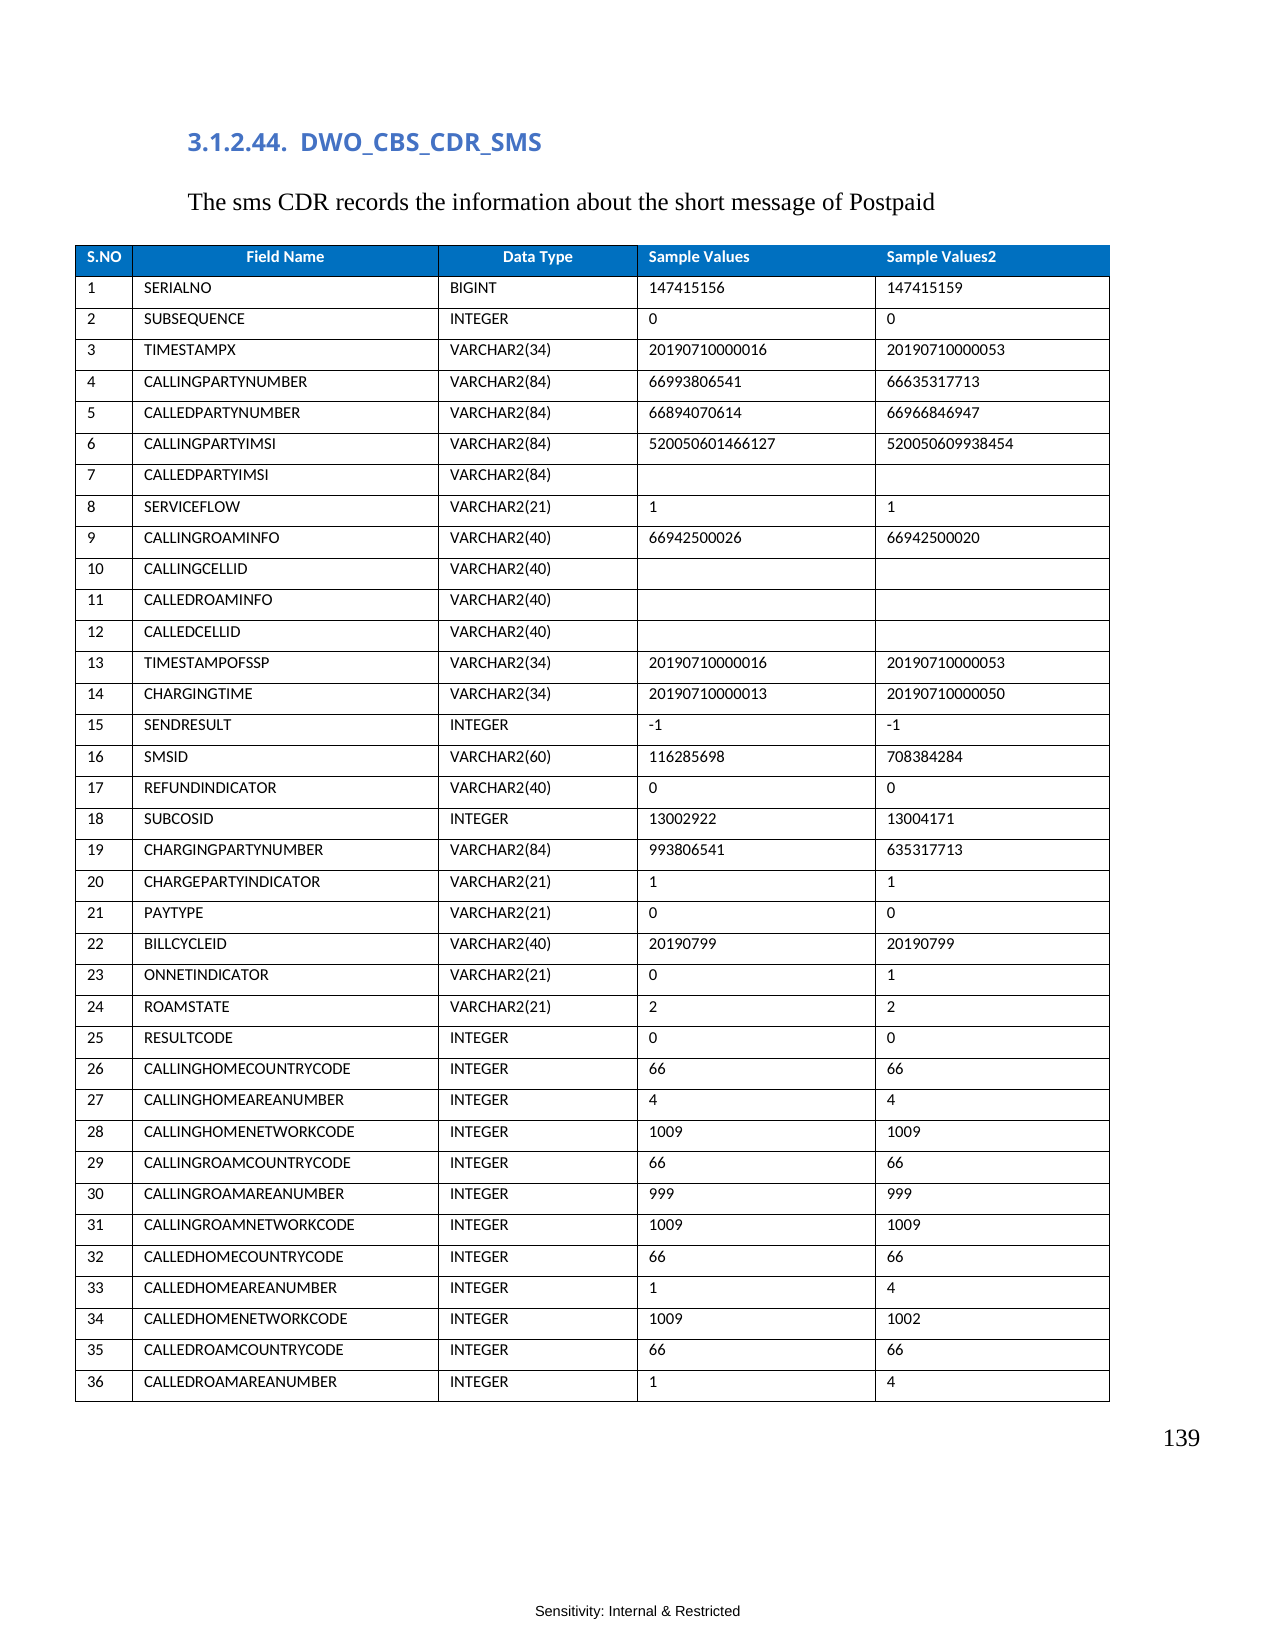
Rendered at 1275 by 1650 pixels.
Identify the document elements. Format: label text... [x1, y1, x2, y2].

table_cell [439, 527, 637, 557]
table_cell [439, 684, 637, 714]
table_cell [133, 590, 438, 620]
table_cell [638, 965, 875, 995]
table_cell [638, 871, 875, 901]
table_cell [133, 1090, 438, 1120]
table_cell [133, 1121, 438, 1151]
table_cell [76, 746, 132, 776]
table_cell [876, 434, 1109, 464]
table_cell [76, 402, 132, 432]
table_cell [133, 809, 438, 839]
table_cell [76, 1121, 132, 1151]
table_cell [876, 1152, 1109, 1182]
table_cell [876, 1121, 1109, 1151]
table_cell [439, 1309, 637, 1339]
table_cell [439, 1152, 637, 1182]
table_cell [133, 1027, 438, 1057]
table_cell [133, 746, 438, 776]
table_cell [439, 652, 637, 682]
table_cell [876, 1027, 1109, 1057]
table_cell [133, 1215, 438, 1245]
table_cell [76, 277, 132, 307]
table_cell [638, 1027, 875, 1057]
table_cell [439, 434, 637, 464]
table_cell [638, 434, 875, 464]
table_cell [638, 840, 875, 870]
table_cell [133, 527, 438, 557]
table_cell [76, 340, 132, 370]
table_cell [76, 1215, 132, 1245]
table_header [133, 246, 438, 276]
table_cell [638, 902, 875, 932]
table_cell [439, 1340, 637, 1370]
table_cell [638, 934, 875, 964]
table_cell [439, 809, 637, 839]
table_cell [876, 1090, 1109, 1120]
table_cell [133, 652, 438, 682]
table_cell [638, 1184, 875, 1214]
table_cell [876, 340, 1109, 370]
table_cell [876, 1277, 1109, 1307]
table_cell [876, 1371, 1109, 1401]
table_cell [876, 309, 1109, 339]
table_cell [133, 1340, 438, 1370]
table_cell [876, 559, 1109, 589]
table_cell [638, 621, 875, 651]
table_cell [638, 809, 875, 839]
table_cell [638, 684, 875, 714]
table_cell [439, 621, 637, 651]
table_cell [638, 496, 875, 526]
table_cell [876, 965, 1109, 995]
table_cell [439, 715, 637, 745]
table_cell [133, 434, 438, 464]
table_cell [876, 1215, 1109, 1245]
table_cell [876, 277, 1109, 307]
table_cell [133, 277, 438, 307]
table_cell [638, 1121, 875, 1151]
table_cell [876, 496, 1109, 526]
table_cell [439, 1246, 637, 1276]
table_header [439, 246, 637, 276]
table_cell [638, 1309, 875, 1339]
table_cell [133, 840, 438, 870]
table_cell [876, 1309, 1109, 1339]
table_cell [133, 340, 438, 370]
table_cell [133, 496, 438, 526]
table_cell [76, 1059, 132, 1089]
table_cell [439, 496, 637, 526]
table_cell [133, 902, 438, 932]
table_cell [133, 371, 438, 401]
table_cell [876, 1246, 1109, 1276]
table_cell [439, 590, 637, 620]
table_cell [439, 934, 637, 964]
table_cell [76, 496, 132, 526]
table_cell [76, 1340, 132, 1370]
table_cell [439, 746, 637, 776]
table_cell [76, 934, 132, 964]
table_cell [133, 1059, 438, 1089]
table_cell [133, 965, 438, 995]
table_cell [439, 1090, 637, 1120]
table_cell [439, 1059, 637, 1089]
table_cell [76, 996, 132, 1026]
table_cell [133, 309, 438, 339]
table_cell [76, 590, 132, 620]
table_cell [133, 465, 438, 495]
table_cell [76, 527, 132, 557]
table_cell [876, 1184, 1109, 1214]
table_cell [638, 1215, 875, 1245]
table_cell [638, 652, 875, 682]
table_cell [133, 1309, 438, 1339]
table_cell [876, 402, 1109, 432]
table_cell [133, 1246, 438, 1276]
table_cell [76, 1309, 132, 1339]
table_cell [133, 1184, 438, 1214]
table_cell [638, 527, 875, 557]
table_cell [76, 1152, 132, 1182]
subtitle DWO_CBS_CDR_SMS [187, 124, 1200, 159]
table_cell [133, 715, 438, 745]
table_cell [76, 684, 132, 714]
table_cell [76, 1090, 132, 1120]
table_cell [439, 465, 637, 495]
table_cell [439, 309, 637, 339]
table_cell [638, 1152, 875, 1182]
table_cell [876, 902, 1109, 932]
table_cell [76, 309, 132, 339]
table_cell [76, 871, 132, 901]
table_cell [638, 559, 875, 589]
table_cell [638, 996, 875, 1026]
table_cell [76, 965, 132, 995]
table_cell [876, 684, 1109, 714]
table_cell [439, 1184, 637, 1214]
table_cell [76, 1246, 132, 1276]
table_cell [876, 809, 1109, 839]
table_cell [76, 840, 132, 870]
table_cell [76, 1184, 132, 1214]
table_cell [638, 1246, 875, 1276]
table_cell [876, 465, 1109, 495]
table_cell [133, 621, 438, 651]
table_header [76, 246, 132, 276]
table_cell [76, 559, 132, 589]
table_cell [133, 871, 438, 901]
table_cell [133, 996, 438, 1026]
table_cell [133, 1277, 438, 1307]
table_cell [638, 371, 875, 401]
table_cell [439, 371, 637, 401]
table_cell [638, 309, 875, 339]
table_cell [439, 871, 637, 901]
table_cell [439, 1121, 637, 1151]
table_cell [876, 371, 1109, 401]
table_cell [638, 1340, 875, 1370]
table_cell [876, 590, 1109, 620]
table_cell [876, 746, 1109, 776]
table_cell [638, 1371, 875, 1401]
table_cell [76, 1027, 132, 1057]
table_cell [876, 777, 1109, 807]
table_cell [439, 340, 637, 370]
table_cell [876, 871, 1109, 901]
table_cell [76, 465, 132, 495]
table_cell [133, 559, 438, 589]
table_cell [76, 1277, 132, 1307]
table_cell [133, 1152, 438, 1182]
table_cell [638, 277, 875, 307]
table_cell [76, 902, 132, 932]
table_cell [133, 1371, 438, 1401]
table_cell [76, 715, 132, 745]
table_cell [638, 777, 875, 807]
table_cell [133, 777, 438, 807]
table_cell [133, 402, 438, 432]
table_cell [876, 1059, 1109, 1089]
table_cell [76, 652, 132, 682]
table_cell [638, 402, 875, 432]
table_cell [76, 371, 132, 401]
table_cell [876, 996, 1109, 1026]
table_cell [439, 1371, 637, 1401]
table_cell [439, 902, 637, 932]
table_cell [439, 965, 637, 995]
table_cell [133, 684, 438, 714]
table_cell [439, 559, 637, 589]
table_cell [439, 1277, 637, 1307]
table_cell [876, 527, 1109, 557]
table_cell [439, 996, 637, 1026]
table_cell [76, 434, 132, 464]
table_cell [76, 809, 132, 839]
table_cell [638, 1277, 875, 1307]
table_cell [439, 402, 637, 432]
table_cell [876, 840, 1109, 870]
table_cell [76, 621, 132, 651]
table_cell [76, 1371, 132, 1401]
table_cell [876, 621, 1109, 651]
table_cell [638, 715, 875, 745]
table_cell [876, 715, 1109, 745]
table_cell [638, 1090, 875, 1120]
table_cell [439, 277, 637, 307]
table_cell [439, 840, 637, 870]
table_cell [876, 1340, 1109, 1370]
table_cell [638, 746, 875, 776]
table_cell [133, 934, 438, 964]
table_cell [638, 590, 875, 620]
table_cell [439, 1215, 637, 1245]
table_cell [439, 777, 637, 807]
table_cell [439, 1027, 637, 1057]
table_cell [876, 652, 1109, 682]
text The sms CDR records the information about the short message of Postpaid [187, 187, 1200, 216]
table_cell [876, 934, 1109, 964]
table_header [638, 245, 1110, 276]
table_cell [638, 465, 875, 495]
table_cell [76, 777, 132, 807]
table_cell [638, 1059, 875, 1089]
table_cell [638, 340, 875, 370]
